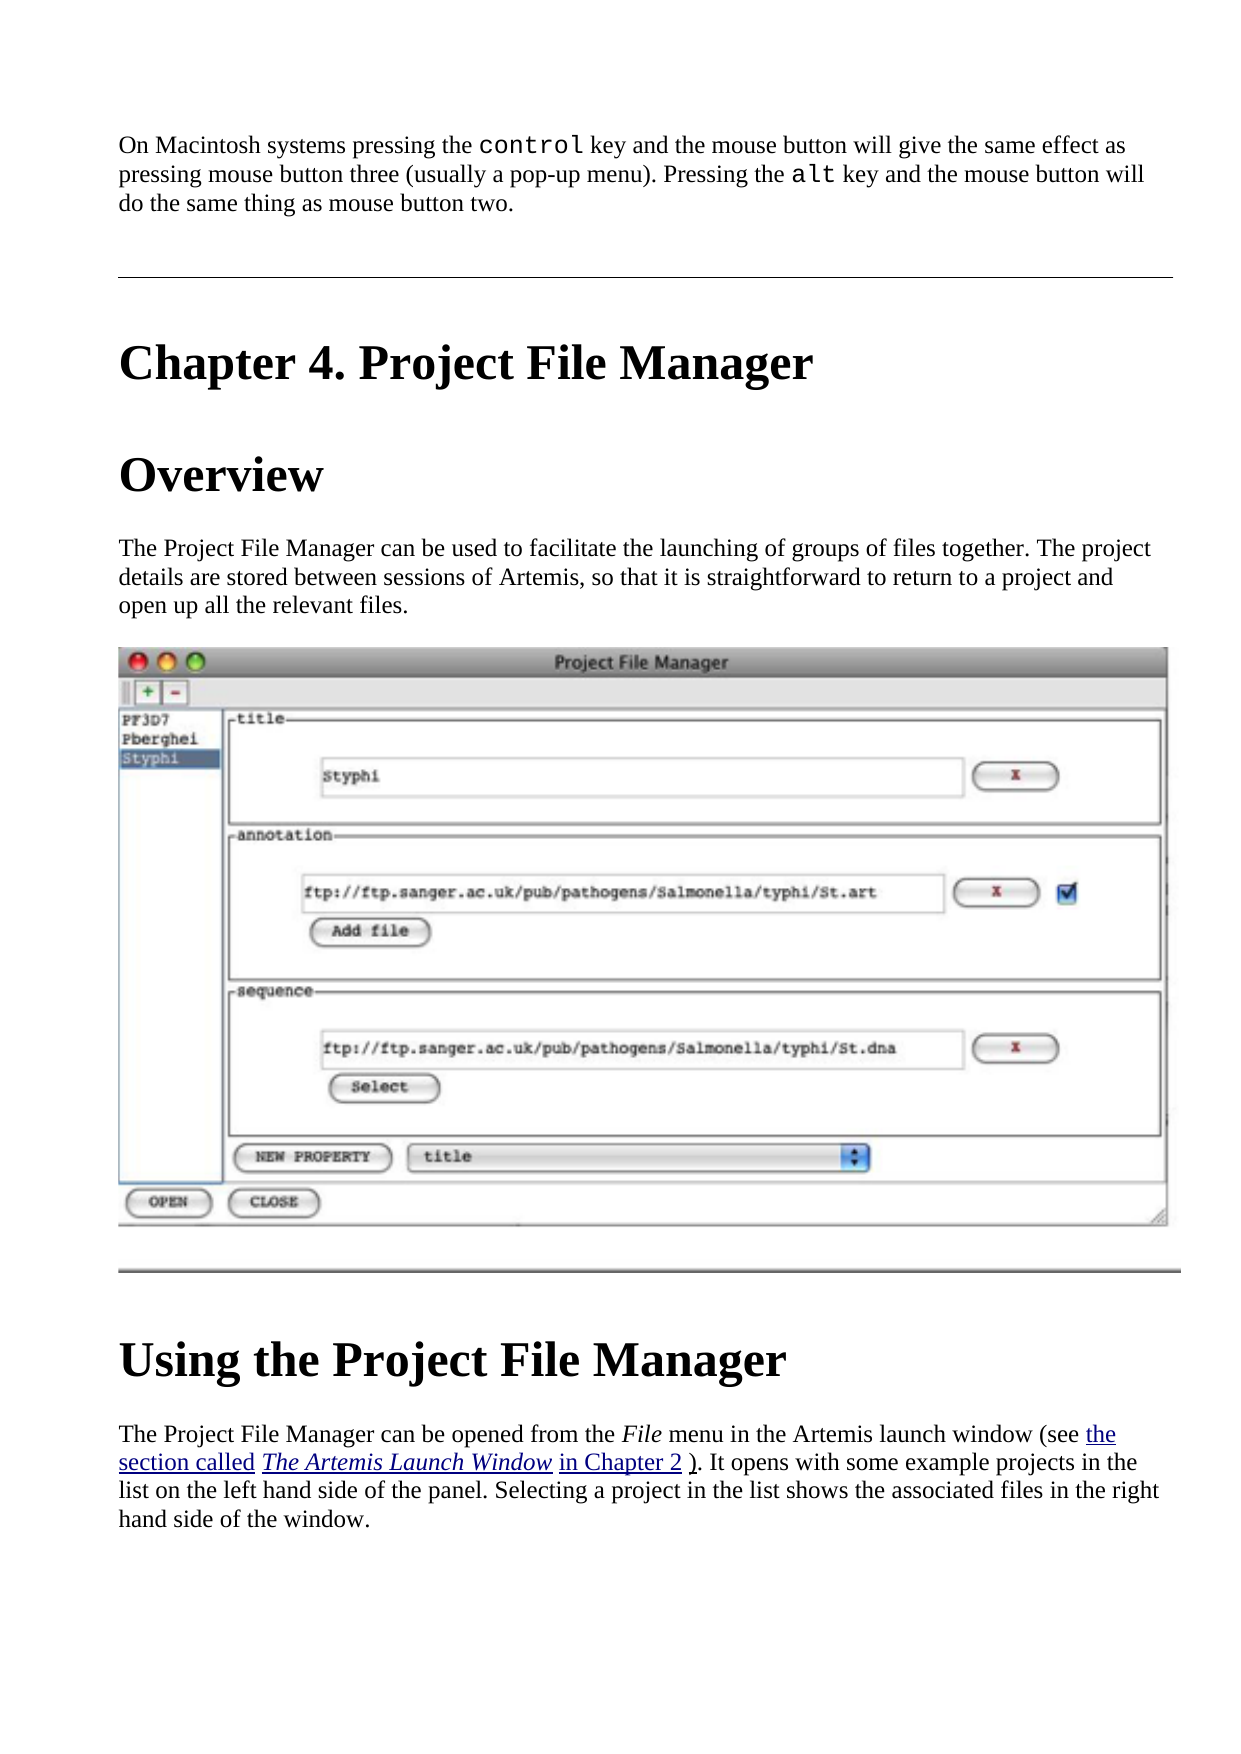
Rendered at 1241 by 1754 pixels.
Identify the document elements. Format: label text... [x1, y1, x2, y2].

text The Project File Manager can be used to facilitate the launching of groups of files together. The project details are stored between sessions of Artemis, so that it is straightforward to return to a project and open up all the relevant files. [118, 534, 1161, 619]
text Using the Project File Manager [118, 1330, 1173, 1388]
text Overview [118, 445, 1173, 502]
text Chapter 4. Project File Manager [118, 333, 1173, 391]
text The Project File Manager can be opened from the File menu in the Artemis launch window (see the section called The Artemis Launch Window in Chapter 2 ). It opens with some example projects in the list on the left hand side of the panel. Selecting a project in the list shows the associated files in the right hand side of the window. [118, 1419, 1171, 1532]
text On Macintosh systems pressing the control key and the mouse button will give the same effect as pressing mouse button three (usually a pop-up menu). Pressing the alt key and the mouse button will do the same thing as mouse button two. [118, 130, 1173, 217]
